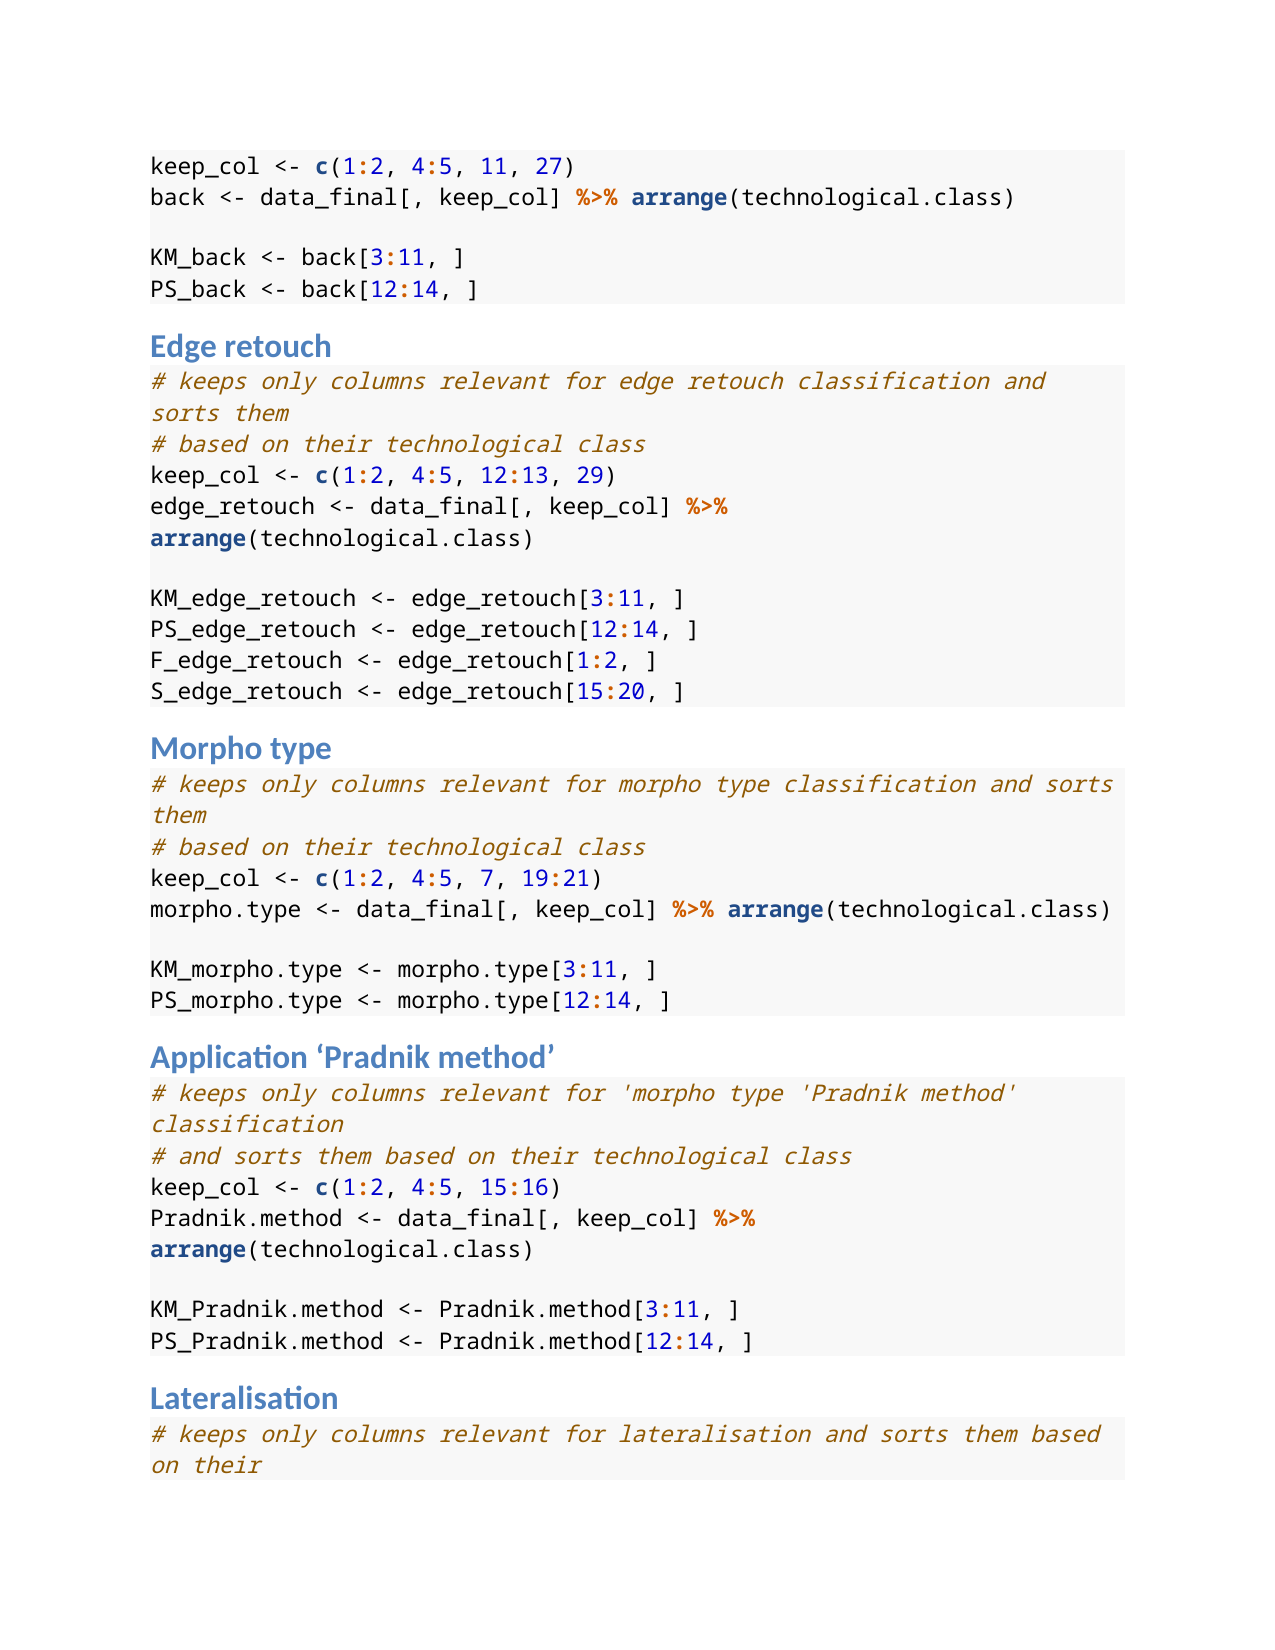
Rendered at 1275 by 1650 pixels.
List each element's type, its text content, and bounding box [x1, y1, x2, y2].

subtitle Lateralisation [150, 1377, 1125, 1417]
text # keeps only columns relevant for edge retouch classification and sorts them # based on their technological class keep_col <- c(1:2, 4:5, 12:13, 29) edge_retouch <- data_final[, keep_col] %>% arrange(technological.class) KM_edge_retouch <- edge_retouch[3:11, ] PS_edge_retouch <- edge_retouch[12:14, ] F_edge_retouch <- edge_retouch[1:2, ] S_edge_retouch <- edge_retouch[15:20, ] [150, 365, 1125, 707]
subtitle Morpho type [150, 727, 1125, 768]
subtitle Application ‘Pradnik method’ [150, 1036, 1125, 1077]
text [150, 1417, 1125, 1480]
text # keeps only columns relevant for 'morpho type 'Pradnik method' classification # and sorts them based on their technological class keep_col <- c(1:2, 4:5, 15:16) Pradnik.method <- data_final[, keep_col] %>% arrange(technological.class) KM_Pradnik.method <- Pradnik.method[3:11, ] PS_Pradnik.method <- Pradnik.method[12:14, ] [150, 1077, 1125, 1356]
subtitle Edge retouch [150, 324, 1125, 365]
text # keeps only columns relevant for morpho type classification and sorts them # based on their technological class keep_col <- c(1:2, 4:5, 7, 19:21) morpho.type <- data_final[, keep_col] %>% arrange(technological.class) KM_morpho.type <- morpho.type[3:11, ] PS_morpho.type <- morpho.type[12:14, ] [150, 768, 1125, 1016]
